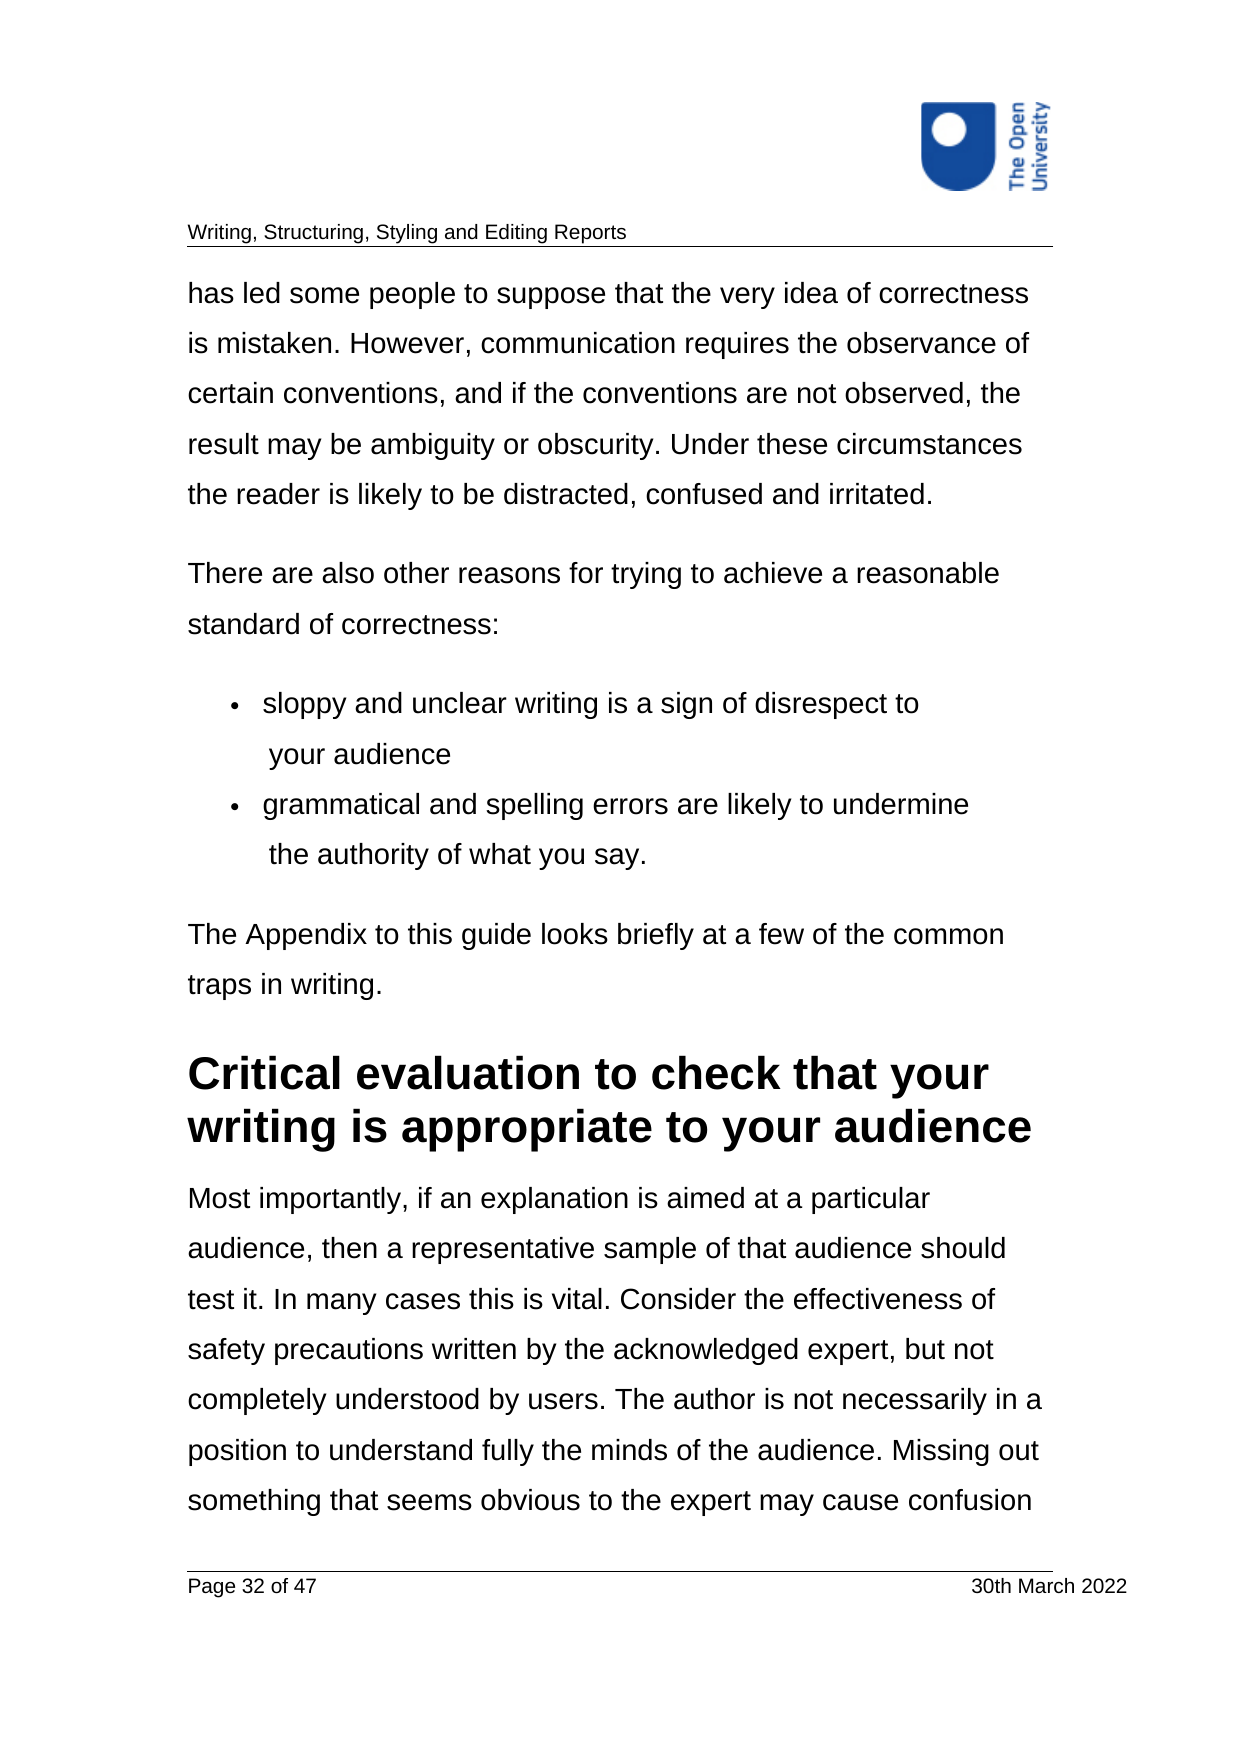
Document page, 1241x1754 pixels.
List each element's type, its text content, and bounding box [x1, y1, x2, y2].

text The Appendix to this guide looks briefly at a few of the common traps in writing. [187, 917, 1053, 1001]
list sloppy and unclear writing is a sign of disrespect to your audience [231, 686, 972, 770]
text There are also other reasons for trying to achieve a reasonable standard of correctness: [187, 557, 1053, 640]
picture [921, 102, 1052, 191]
list grammatical and spelling errors are likely to undermine the authority of what you say. [231, 787, 972, 871]
subtitle Critical evaluation to check that your writing is appropriate to your audience [187, 1047, 1053, 1152]
